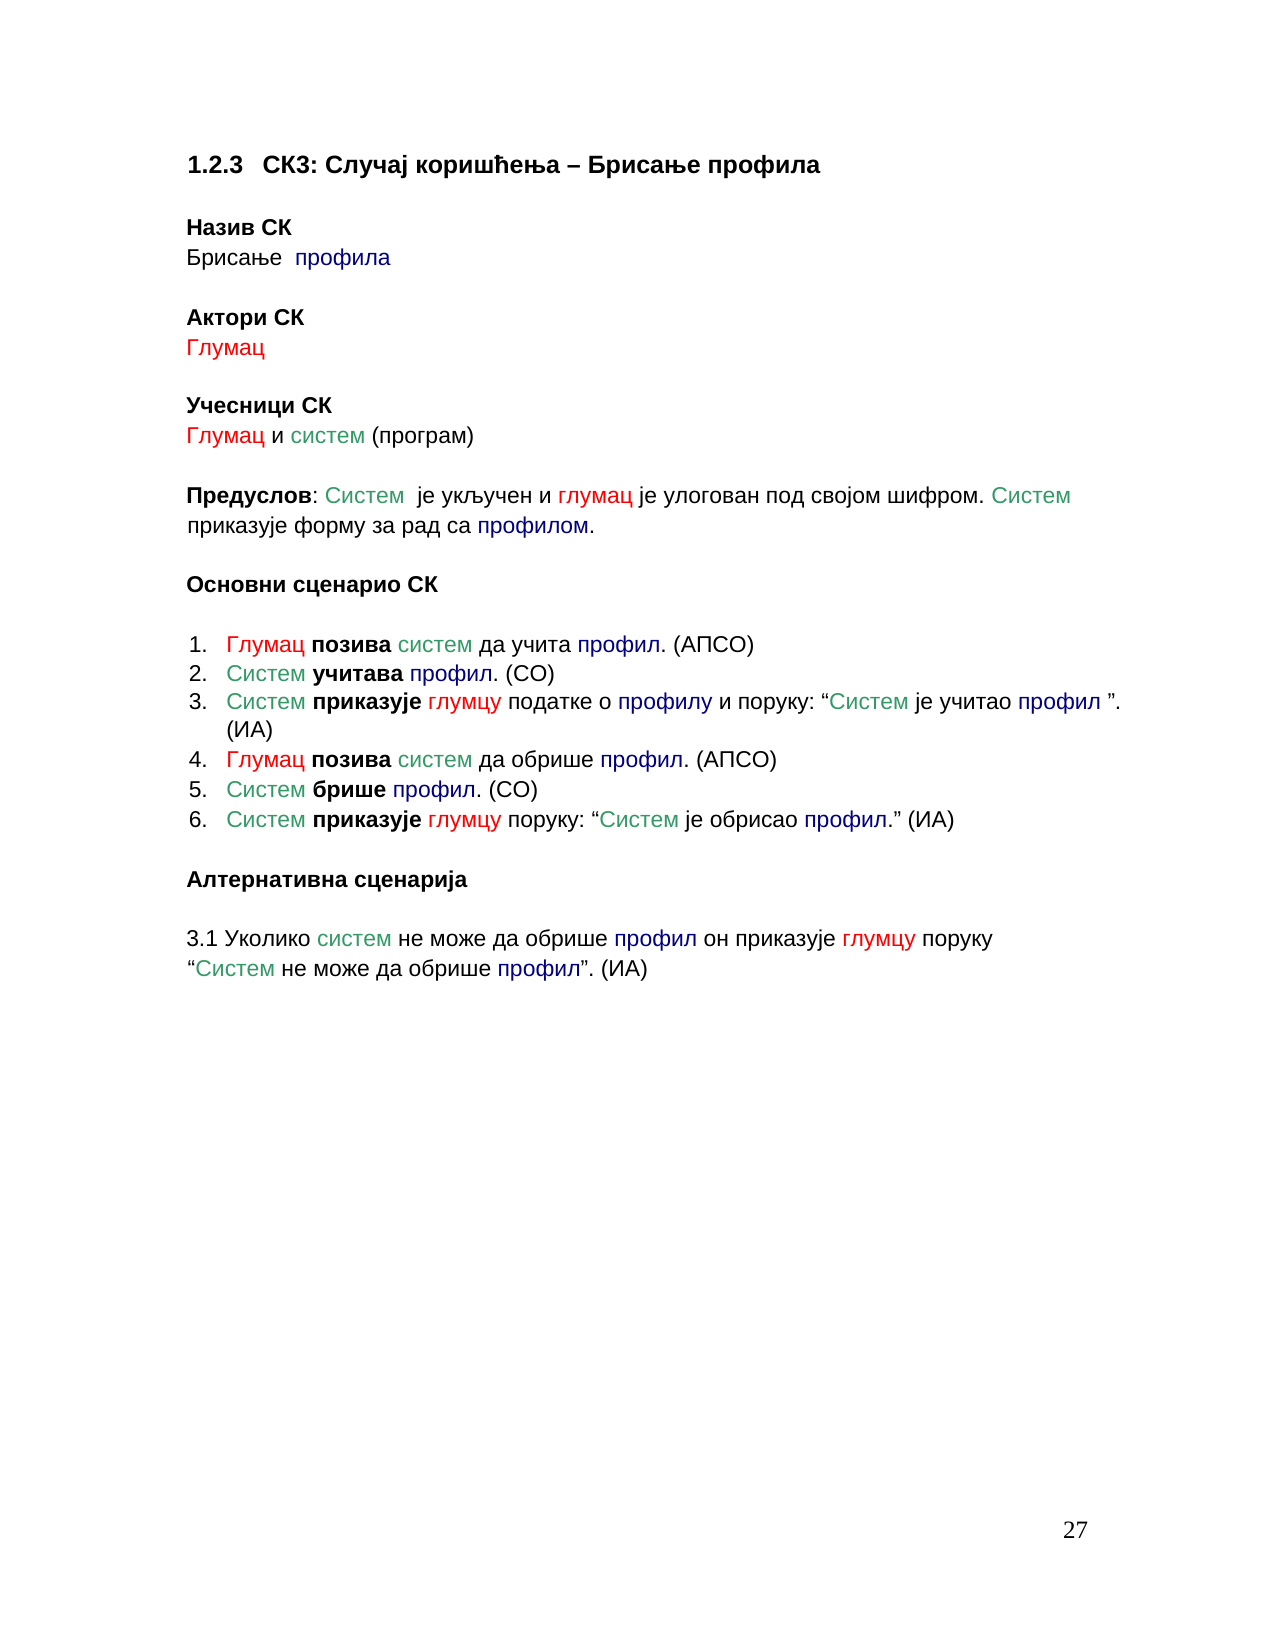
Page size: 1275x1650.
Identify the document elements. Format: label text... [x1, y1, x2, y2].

list Систем брише профил. (СО) [188, 776, 1091, 802]
list Систем учитава профил. (СО) [188, 659, 1131, 686]
text Глумац [186, 334, 1131, 360]
text 3.1 Уколико систем не може да обрише профил он приказује глумцу поруку [151, 925, 1089, 951]
text Предуслов: Систем је укључен и глумац je улогован под својом шифром. Систем приказује форму за рад са профилом. [186, 482, 1091, 538]
list Глумац позива систем да учита профил. (АПСО) [188, 631, 1131, 657]
text “Систем не може да обрише профил”. (ИА) [187, 955, 1091, 981]
text Основни сценарио СК [186, 571, 1131, 597]
text Актори СК [186, 303, 1131, 330]
text Алтернативна сценарија [186, 866, 1091, 892]
list Систем приказује глумцу податке о профилу и поруку: “Систем је учитао профил ”. (ИА) [188, 688, 1131, 743]
text Брисање профила [186, 244, 1091, 270]
text Глумац и систем (програм) [186, 422, 1091, 449]
text Учесници СК [186, 392, 1131, 418]
list Систем приказује глумцу поруку: “Систем је обрисао профил.” (ИА) [188, 806, 1091, 832]
list Глумац позива систем да обрише профил. (АПСО) [188, 746, 1091, 773]
subtitle СК3: Случај коришћења – Брисање профила [187, 150, 1131, 179]
text Назив СК [186, 214, 1131, 240]
